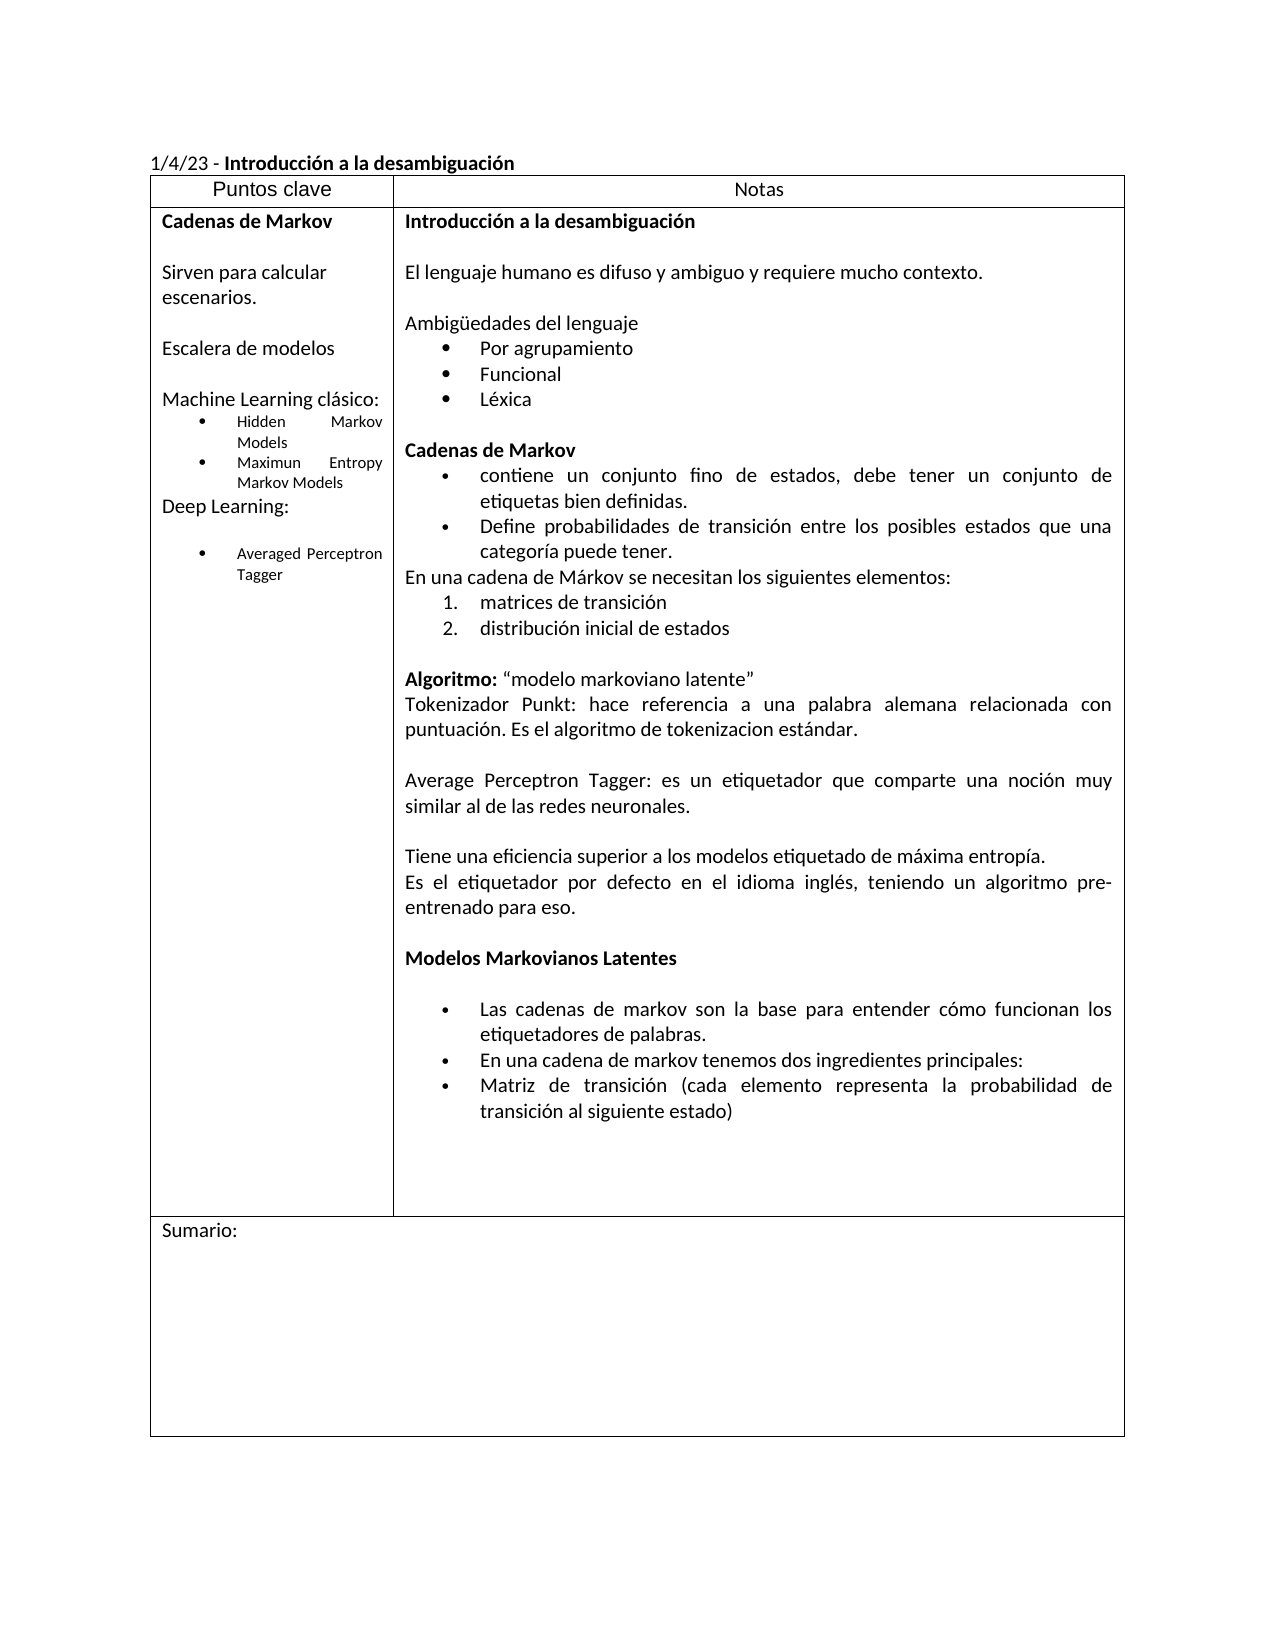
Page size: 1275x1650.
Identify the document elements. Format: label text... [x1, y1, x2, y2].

table_header Puntos clave [151, 176, 393, 207]
table_cell Introducción a la desambiguación El lenguaje humano es difuso y ambiguo y requiere mucho contexto. Ambigüedades del lenguaje Por agrupamiento Funcional Léxica Cadenas de Markov contiene un conjunto fino de estados, debe tener un conjunto de etiquetas bien definidas. Define probabilidades de transición entre los posibles estados que una categoría puede tener. En una cadena de Márkov se necesitan los siguientes elementos: matrices de transición distribución inicial de estados Algoritmo: “modelo markoviano latente” Tokenizador Punkt: hace referencia a una palabra alemana relacionada con puntuación. Es el algoritmo de tokenizacion estándar. Average Perceptron Tagger: es un etiquetador que comparte una noción muy similar al de las redes neuronales. Tiene una eficiencia superior a los modelos etiquetado de máxima entropía. Es el etiquetador por defecto en el idioma inglés, teniendo un algoritmo pre-entrenado para eso. Modelos Markovianos Latentes Las cadenas de markov son la base para entender cómo funcionan los etiquetadores de palabras. En una cadena de markov tenemos dos ingredientes principales: Matriz de transición (cada elemento representa la probabilidad de transición al siguiente estado) [394, 208, 1124, 1216]
text 1/4/23 - Introducción a la desambiguación [150, 150, 1125, 175]
table_cell Cadenas de Markov Sirven para calcular escenarios. Escalera de modelos Machine Learning clásico: Hidden Markov Models Maximun Entropy Markov Models Deep Learning: Averaged Perceptron Tagger [151, 208, 393, 1216]
table_cell Sumario: [151, 1217, 1124, 1436]
table_header Notas [394, 176, 1124, 207]
